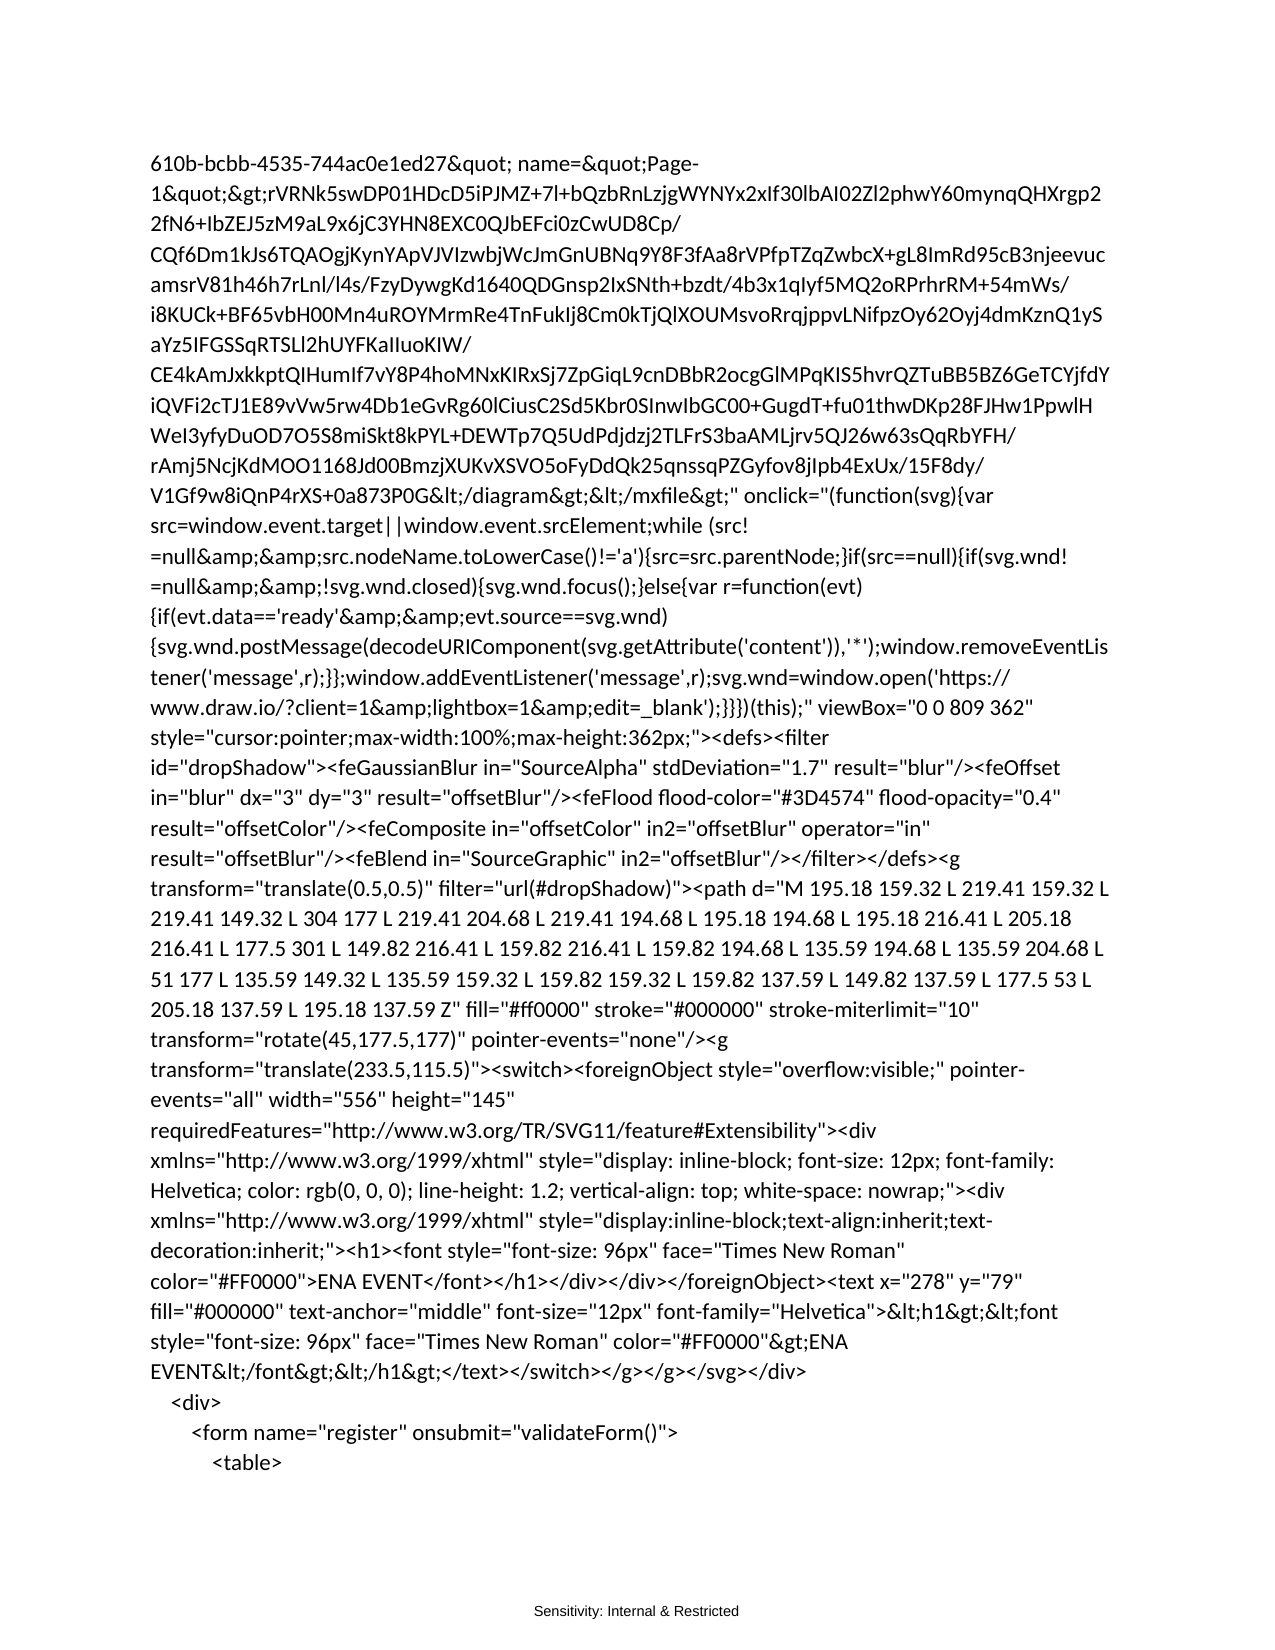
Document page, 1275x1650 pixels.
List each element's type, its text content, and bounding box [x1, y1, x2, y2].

text <form name="register" onsubmit="validateForm()"> [150, 1418, 1112, 1446]
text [150, 149, 1112, 1386]
text <table> [150, 1448, 1112, 1476]
text <div> [150, 1388, 1112, 1416]
